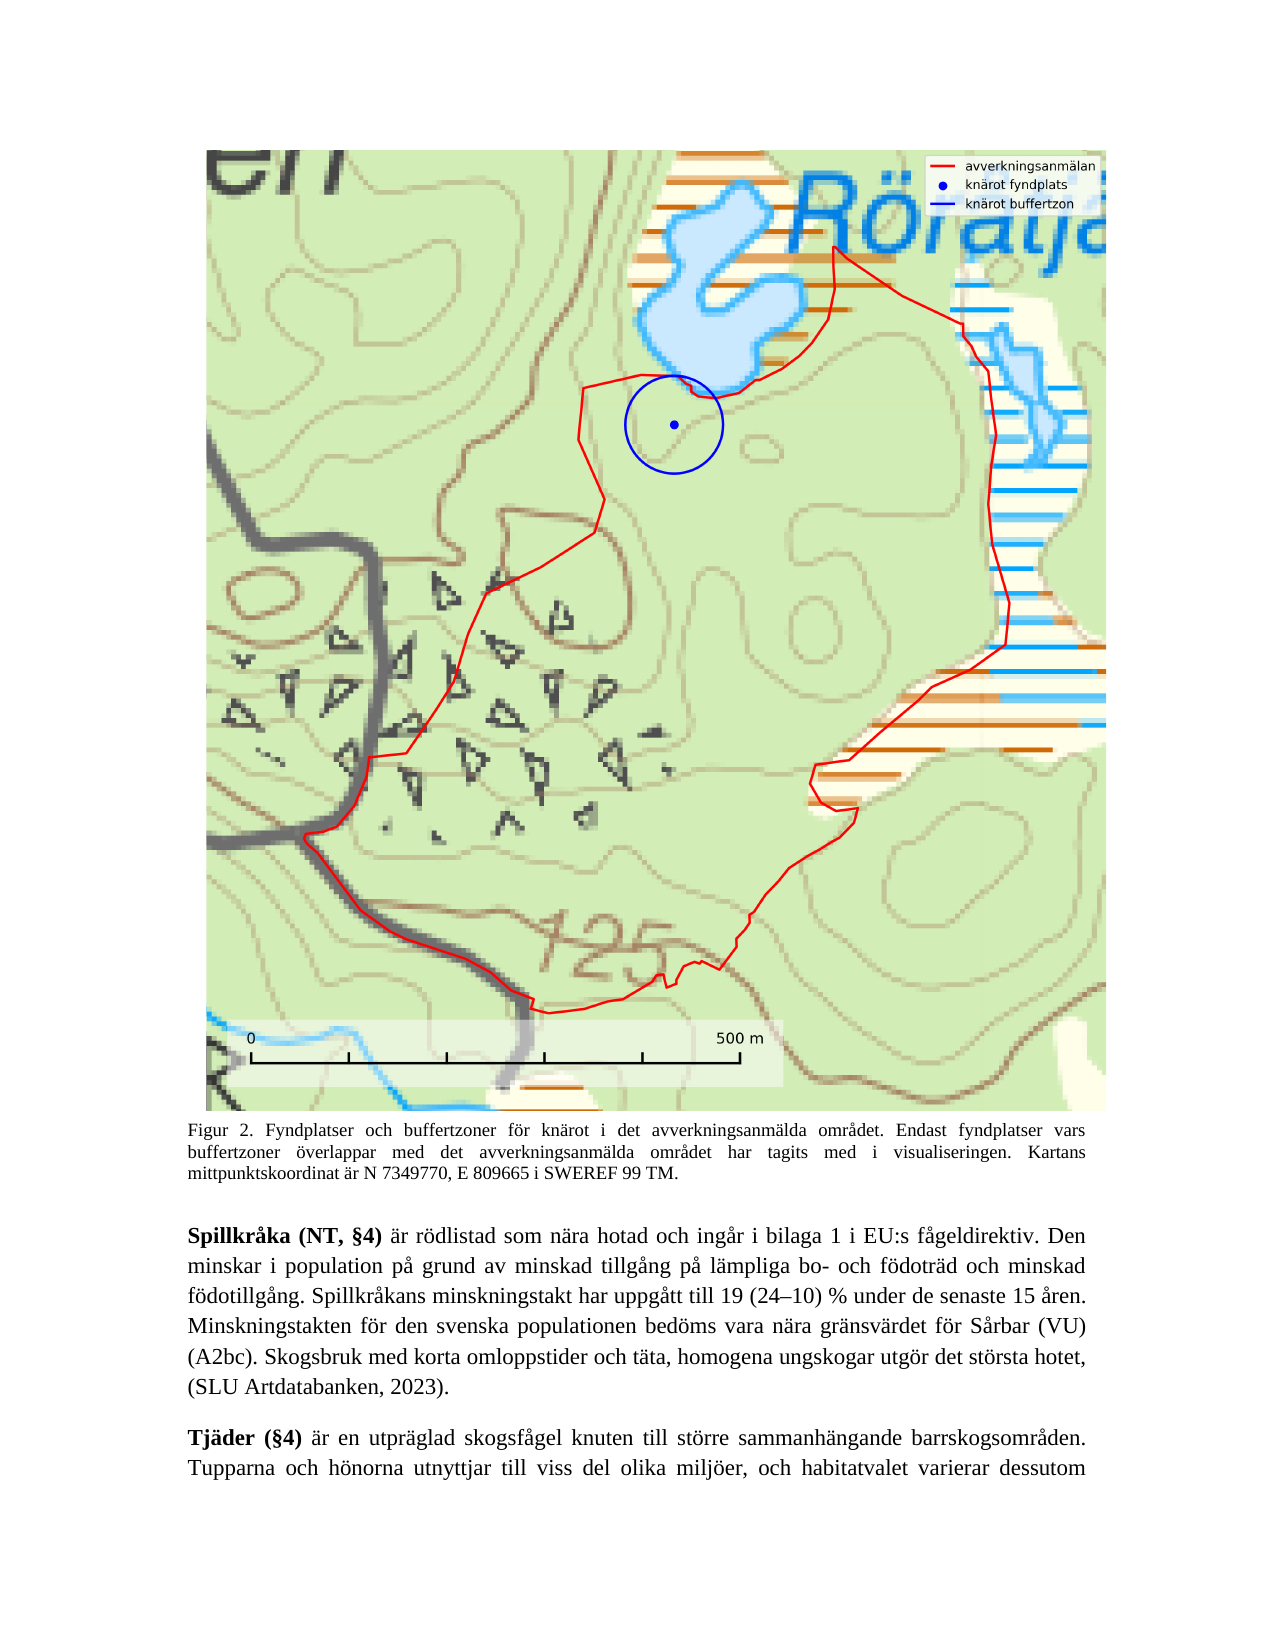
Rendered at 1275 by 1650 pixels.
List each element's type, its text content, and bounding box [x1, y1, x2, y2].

text Spillkråka (NT, §4) är rödlistad som nära hotad och ingår i bilaga 1 i EU:s fågeldirektiv. Den minskar i population på grund av minskad tillgång på lämpliga bo- och födoträd och minskad födotillgång. Spillkråkans minskningstakt har uppgått till 19 (24–10) % under de senaste 15 åren. Minskningstakten för den svenska populationen bedöms vara nära gränsvärdet för Sårbar (VU) (A2bc). Skogsbruk med korta omloppstider och täta, homogena ungskogar utgör det största hotet, (SLU Artdatabanken, 2023). [187, 1222, 1087, 1399]
text Figur 2. Fyndplatser och buffertzoner för knärot i det avverkningsanmälda området. Endast fyndplatser vars buffertzoner överlappar med det avverkningsanmälda området har tagits med i visualiseringen. Kartans mittpunktskoordinat är N 7349770, E 809665 i SWEREF 99 TM. [187, 1119, 1087, 1184]
picture [206, 150, 1107, 1111]
